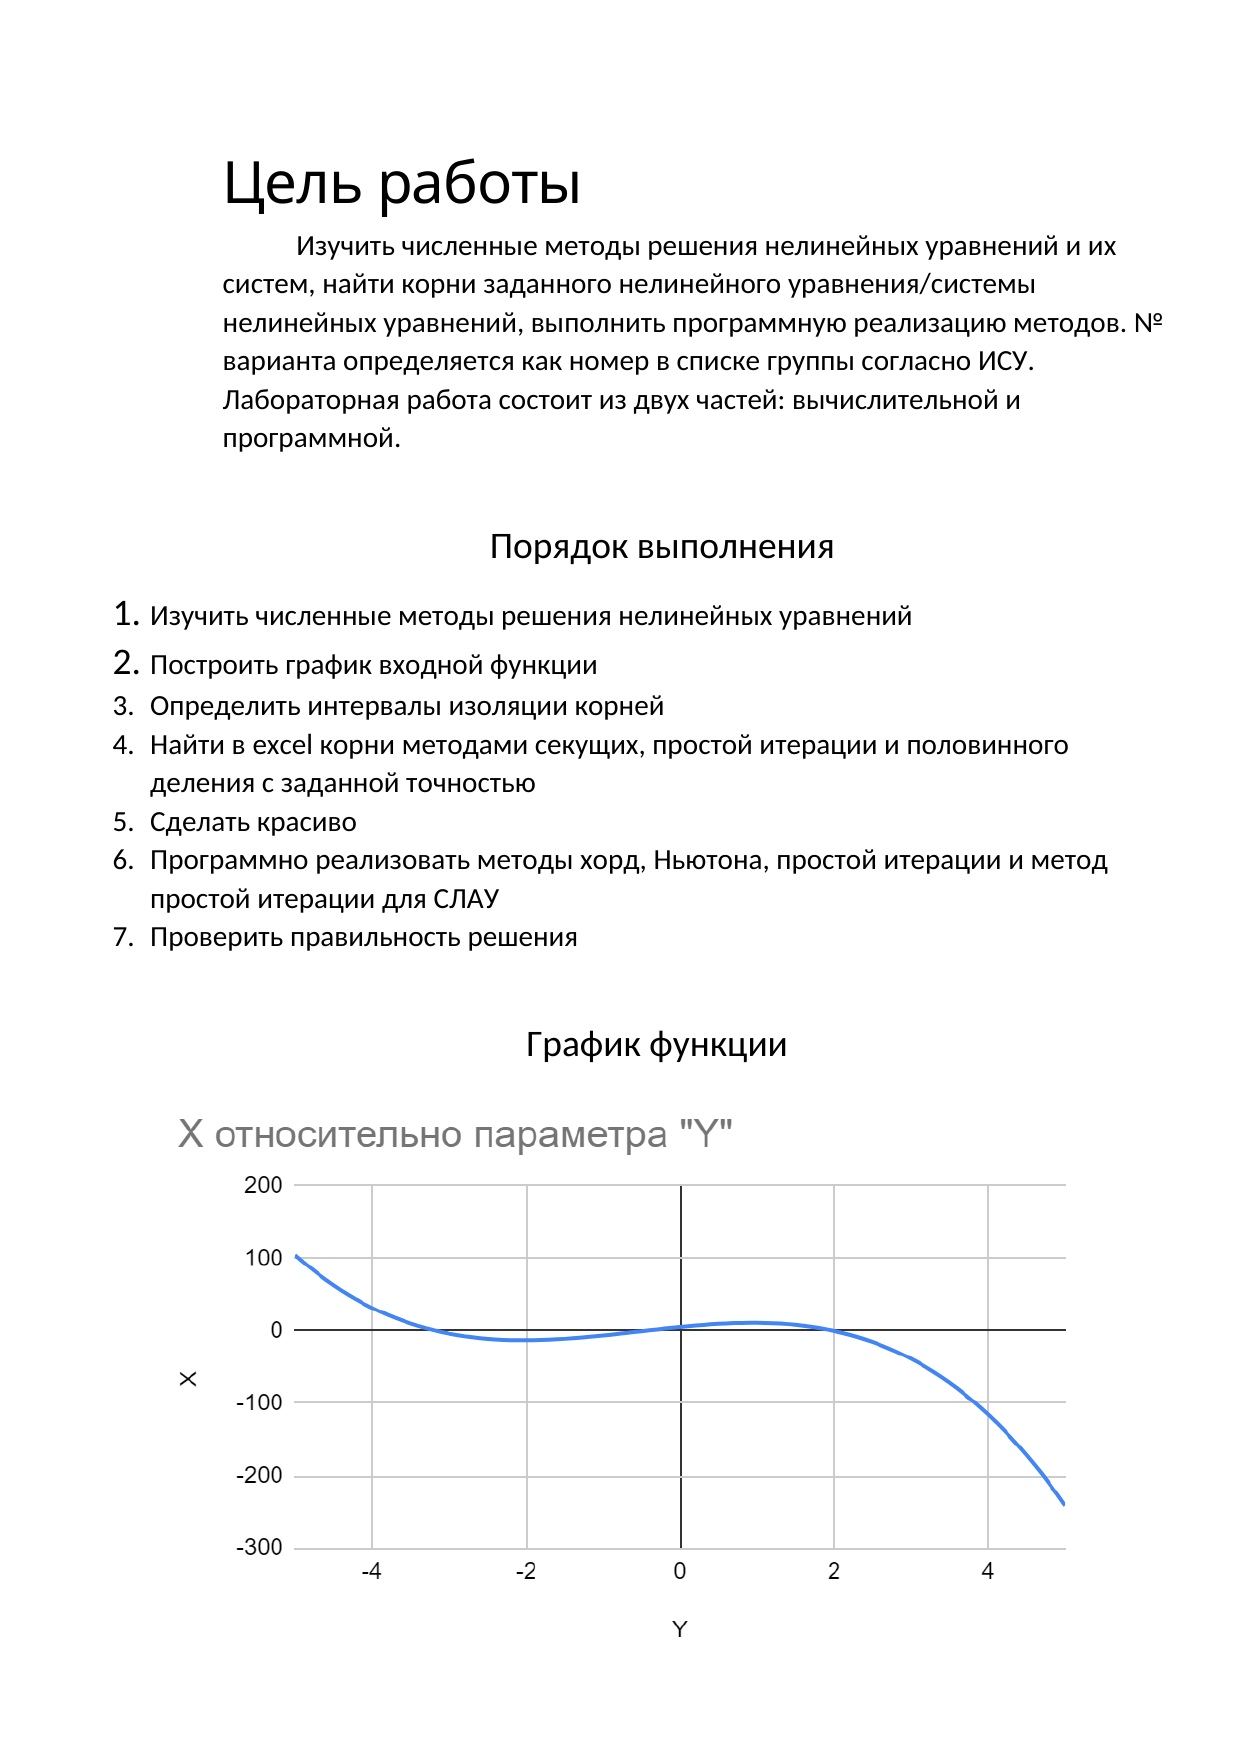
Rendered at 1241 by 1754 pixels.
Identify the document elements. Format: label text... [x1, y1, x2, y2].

list Программно реализовать методы хорд, Ньютона, простой итерации и метод простой итерации для СЛАУ [112, 841, 1165, 915]
text Цель работы [222, 141, 1165, 221]
list Построить график входной функции [112, 638, 1165, 684]
list Определить интервалы изоляции корней [112, 687, 1165, 723]
list Найти в excel корни методами секущих, простой итерации и половинного деления с заданной точностью [112, 726, 1165, 800]
list Сделать красиво [112, 803, 1165, 838]
list Изучить численные методы решения нелинейных уравнений [112, 588, 1165, 634]
text Изучить численные методы решения нелинейных уравнений и их систем, найти корни заданного нелинейного уравнения/системы нелинейных уравнений, выполнить программную реализацию методов. № варианта определяется как номер в списке группы согласно ИСУ. Лабораторная работа состоит из двух частей: вычислительной и программной. [222, 227, 1165, 455]
list Проверить правильность решения [112, 918, 1165, 954]
picture [148, 1086, 1094, 1671]
text Порядок выполнения [75, 522, 1165, 568]
text График функции [149, 1020, 1165, 1066]
